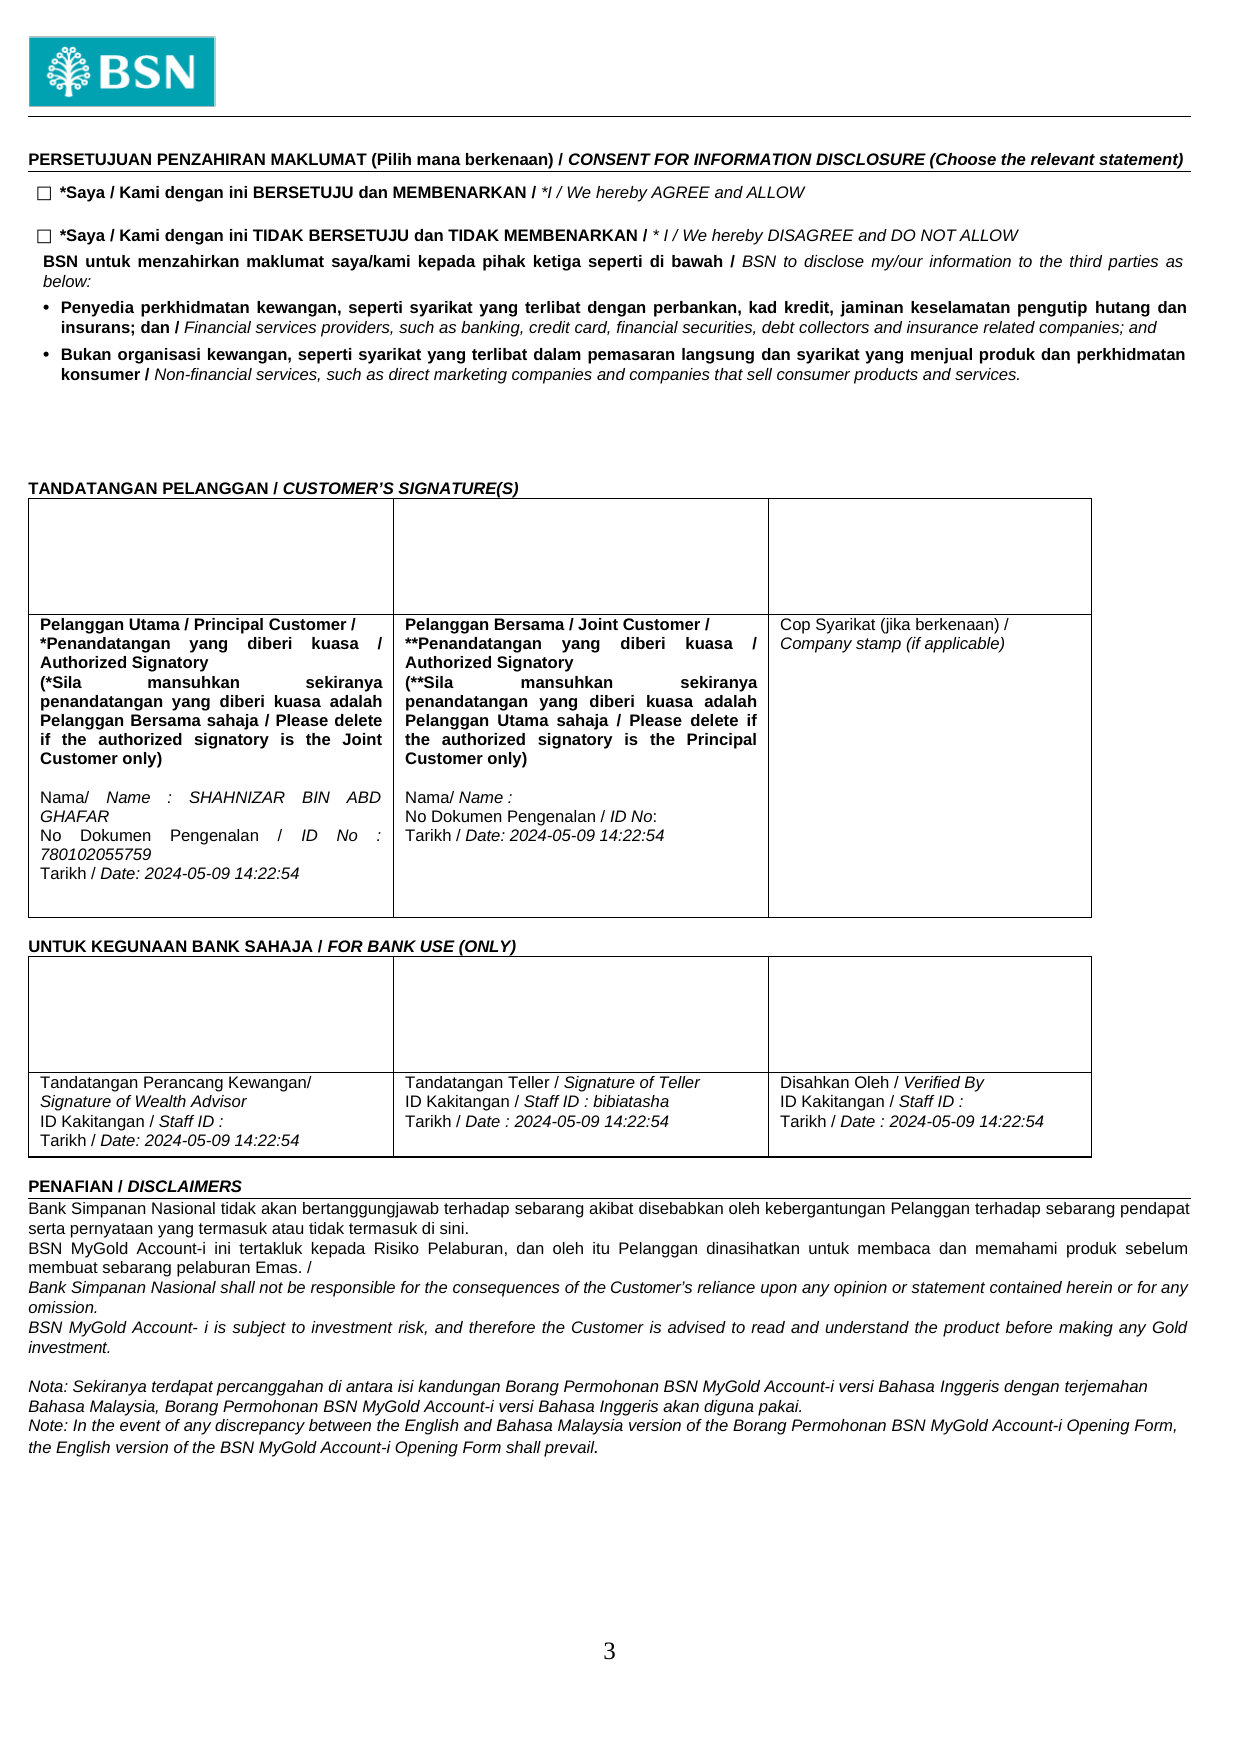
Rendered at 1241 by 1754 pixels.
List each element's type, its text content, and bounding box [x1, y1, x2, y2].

text Bank Simpanan Nasional tidak akan bertanggungjawab terhadap sebarang akibat disebabkan oleh kebergantungan Pelanggan terhadap sebarang pendapat serta pernyataan yang termasuk atau tidak termasuk di sini. [28, 1199, 1190, 1238]
text PENAFIAN / DISCLAIMERS [28, 1177, 1191, 1198]
text TANDATANGAN PELANGGAN / CUSTOMER’S SIGNATURE(S) [28, 479, 1191, 498]
table_header [394, 957, 768, 1072]
picture [28, 30, 227, 114]
table_cell Tandatangan Perancang Kewangan/ Signature of Wealth Advisor ID Kakitangan / Staff ID : Tarikh / Date: 2024-05-09 14:22:54 [29, 1073, 393, 1156]
table_header [29, 957, 393, 1072]
list Bukan organisasi kewangan, seperti syarikat yang terlibat dalam pemasaran langsung dan syarikat yang menjual produk dan perkhidmatan konsumer / Non-financial services, such as direct marketing companies and companies that sell consumer products and services. [43, 344, 1187, 384]
text Note: In the event of any discrepancy between the English and Bahasa Malaysia version of the Borang Permohonan BSN MyGold Account-i Opening Form, the English version of the BSN MyGold Account-i Opening Form shall prevail. [28, 1416, 1187, 1459]
text PERSETUJUAN PENZAHIRAN MAKLUMAT (Pilih mana berkenaan) / CONSENT FOR INFORMATION DISCLOSURE (Choose the relevant statement) [28, 150, 1191, 171]
table_header [769, 957, 1091, 1072]
text UNTUK KEGUNAAN BANK SAHAJA / FOR BANK USE (ONLY) [28, 937, 1191, 956]
table_header [769, 499, 1091, 614]
text BSN MyGold Account-i ini tertakluk kepada Risiko Pelaburan, dan oleh itu Pelanggan dinasihatkan untuk membaca dan memahami produk sebelum membuat sebarang pelaburan Emas. / [28, 1239, 1190, 1277]
table_cell Pelanggan Bersama / Joint Customer / **Penandatangan yang diberi kuasa / Authorized Signatory (**Sila mansuhkan sekiranya penandatangan yang diberi kuasa adalah Pelanggan Utama sahaja / Please delete if the authorized signatory is the Principal Customer only) Nama/ Name : No Dokumen Pengenalan / ID No: Tarikh / Date: 2024-05-09 14:22:54 [394, 615, 768, 917]
table_cell Disahkan Oleh / Verified By ID Kakitangan / Staff ID : Tarikh / Date : 2024-05-09 14:22:54 [769, 1073, 1091, 1156]
text BSN untuk menzahirkan maklumat saya/kami kepada pihak ketiga seperti di bawah / BSN to disclose my/our information to the third parties as below: [43, 252, 1187, 291]
table_header [394, 499, 768, 614]
list *Saya / Kami dengan ini TIDAK BERSETUJU dan TIDAK MEMBENARKAN / * I / We hereby DISAGREE and DO NOT ALLOW [36, 222, 1191, 246]
text Bank Simpanan Nasional shall not be responsible for the consequences of the Customer’s reliance upon any opinion or statement contained herein or for any omission. [28, 1278, 1190, 1317]
table_cell Tandatangan Teller / Signature of Teller ID Kakitangan / Staff ID : bibiatasha Tarikh / Date : 2024-05-09 14:22:54 [394, 1073, 768, 1156]
text Nota: Sekiranya terdapat percanggahan di antara isi kandungan Borang Permohonan BSN MyGold Account-i versi Bahasa Inggeris dengan terjemahan Bahasa Malaysia, Borang Permohonan BSN MyGold Account-i versi Bahasa Inggeris akan diguna pakai. [28, 1377, 1187, 1416]
list Penyedia perkhidmatan kewangan, seperti syarikat yang terlibat dengan perbankan, kad kredit, jaminan keselamatan pengutip hutang dan insurans; dan / Financial services providers, such as banking, credit card, financial securities, debt collectors and insurance related companies; and [43, 297, 1187, 337]
list *Saya / Kami dengan ini BERSETUJU dan MEMBENARKAN / *I / We hereby AGREE and ALLOW [36, 179, 1191, 203]
table_header [29, 499, 393, 614]
table_cell Pelanggan Utama / Principal Customer / *Penandatangan yang diberi kuasa / Authorized Signatory (*Sila mansuhkan sekiranya penandatangan yang diberi kuasa adalah Pelanggan Bersama sahaja / Please delete if the authorized signatory is the Joint Customer only) Nama/ Name : SHAHNIZAR BIN ABD GHAFAR No Dokumen Pengenalan / ID No : 780102055759 Tarikh / Date: 2024-05-09 14:22:54 [29, 615, 393, 917]
table_cell Cop Syarikat (jika berkenaan) / Company stamp (if applicable) [769, 615, 1091, 917]
text BSN MyGold Account- i is subject to investment risk, and therefore the Customer is advised to read and understand the product before making any Gold investment. [28, 1318, 1190, 1357]
